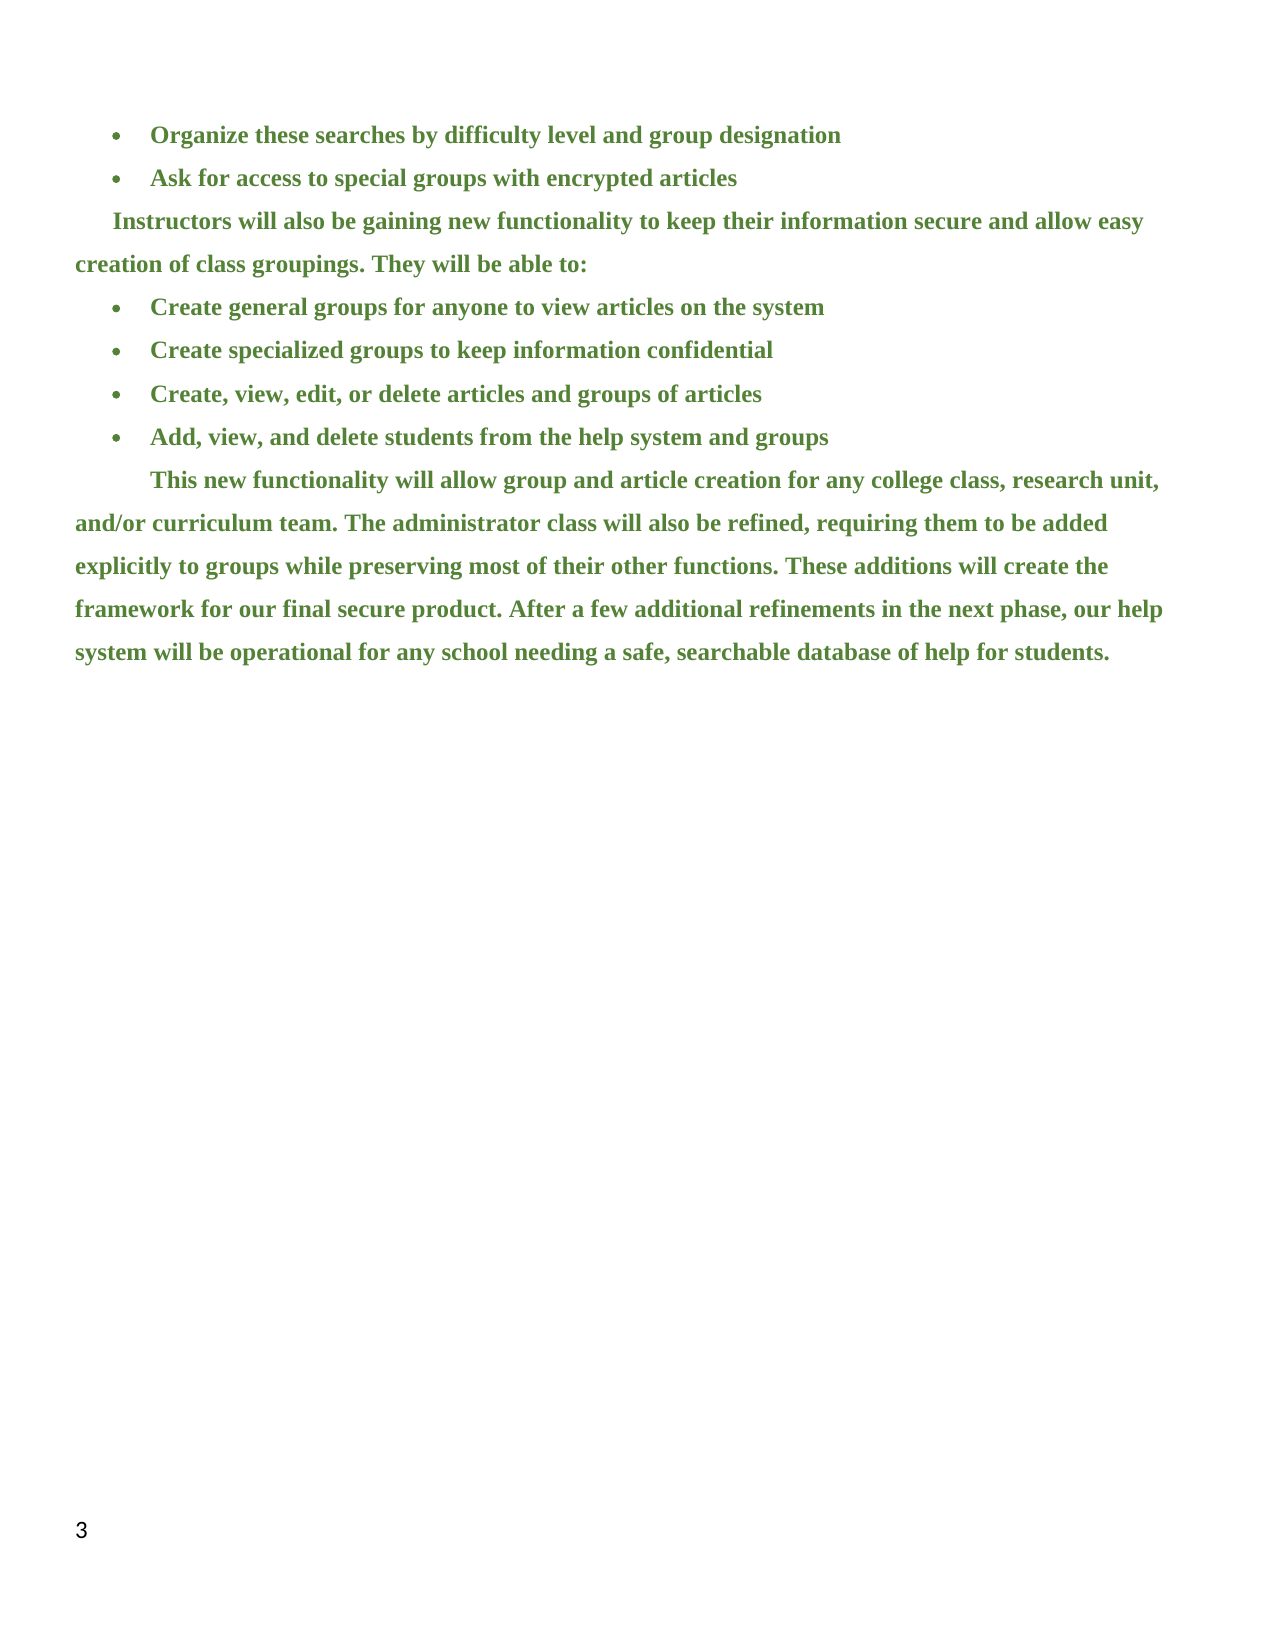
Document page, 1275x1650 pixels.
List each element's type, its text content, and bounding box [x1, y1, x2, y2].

list Create specialized groups to keep information confidential [112, 336, 1200, 364]
text Instructors will also be gaining new functionality to keep their information secure and allow easy creation of class groupings. They will be able to: [75, 206, 1200, 278]
list Create, view, edit, or delete articles and groups of articles [112, 379, 1200, 407]
list Ask for access to special groups with encrypted articles [112, 163, 1200, 192]
list Create general groups for anyone to view articles on the system [112, 292, 1200, 321]
text This new functionality will allow group and article creation for any college class, research unit, and/or curriculum team. The administrator class will also be refined, requiring them to be added explicitly to groups while preserving most of their other functions. These additions will create the framework for our final secure product. After a few additional refinements in the next phase, our help system will be operational for any school needing a safe, searchable database of help for students. [75, 465, 1200, 666]
list Organize these searches by difficulty level and group designation [112, 120, 1200, 149]
list Add, view, and delete students from the help system and groups [112, 422, 1200, 451]
